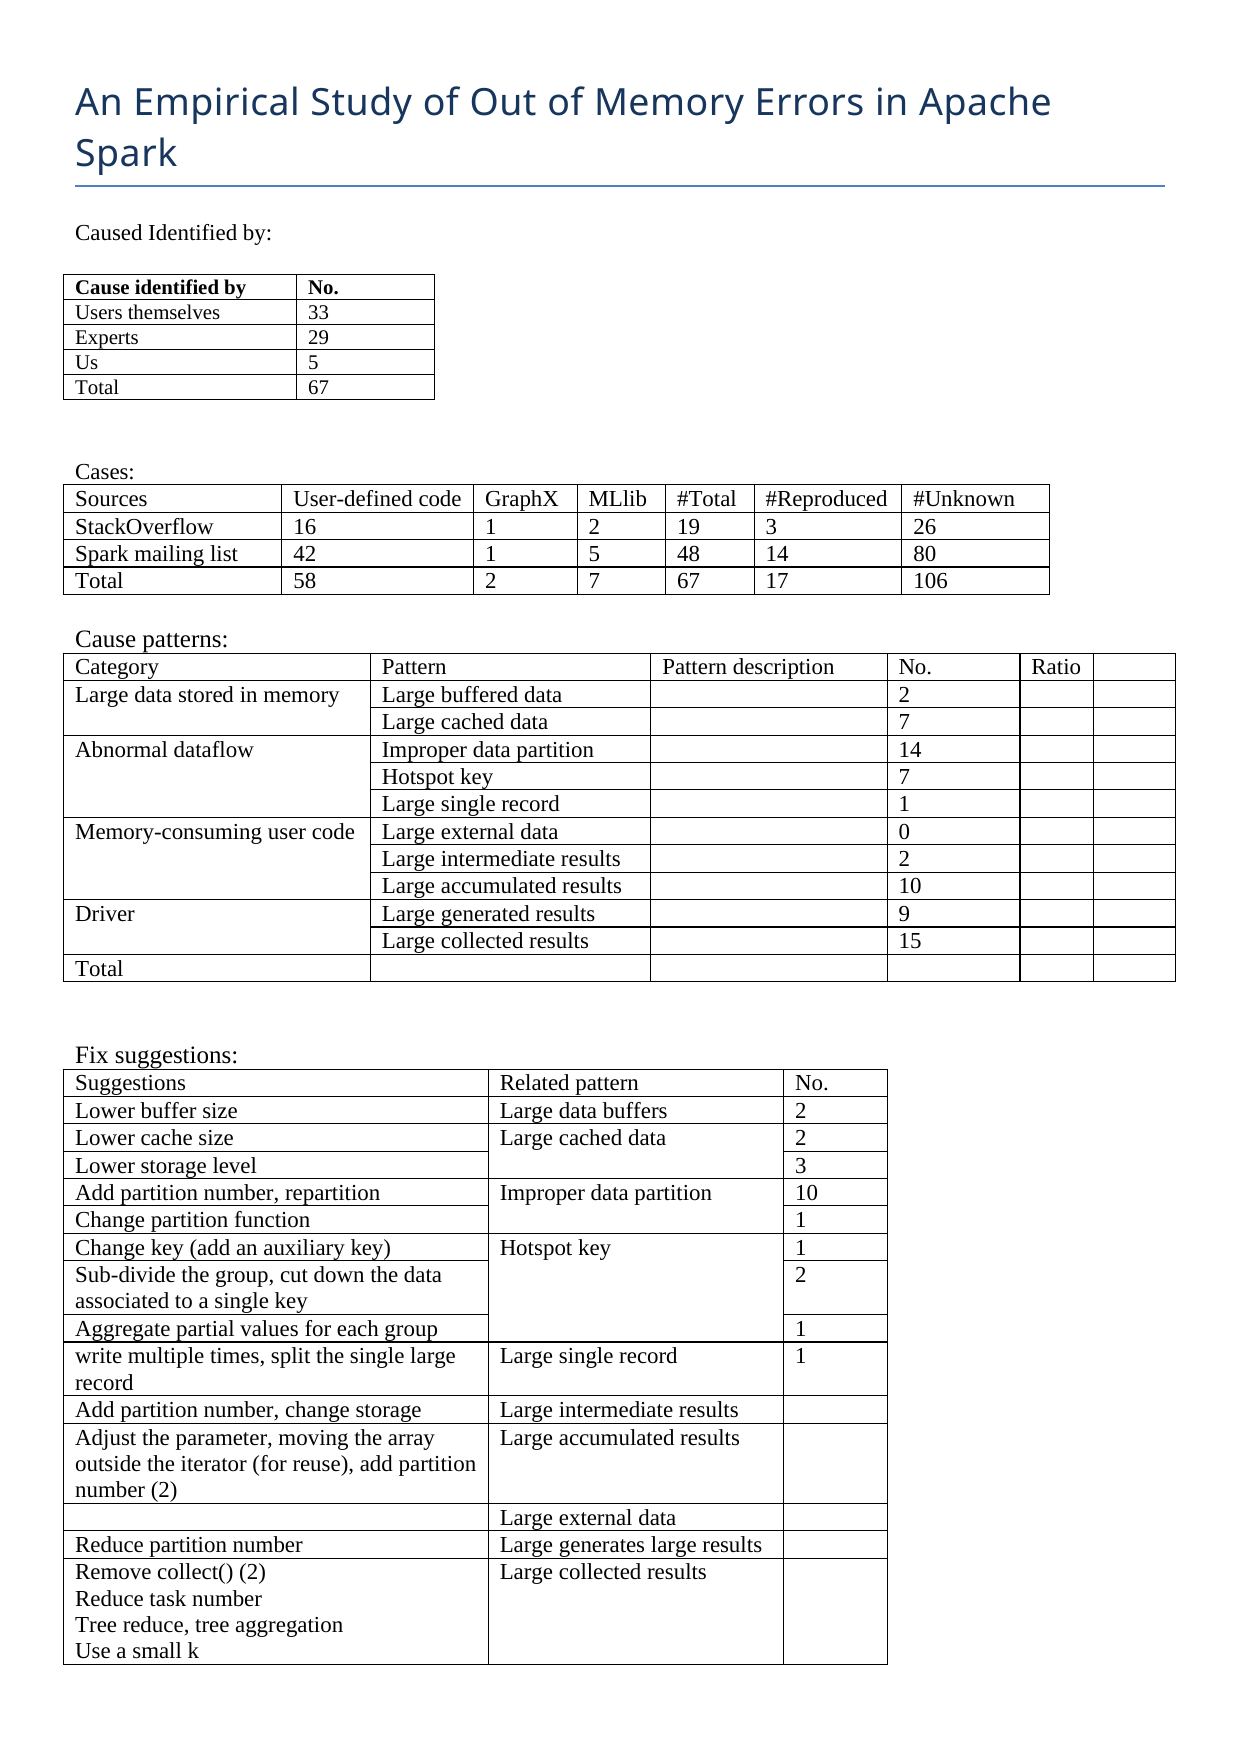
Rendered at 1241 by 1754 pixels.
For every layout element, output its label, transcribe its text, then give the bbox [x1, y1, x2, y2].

table_header Sources [64, 485, 281, 512]
table_cell [651, 928, 887, 954]
table_cell Large collected results [489, 1559, 783, 1664]
text Caused Identified by: [75, 219, 1165, 245]
table_cell [1021, 955, 1093, 981]
table_cell 1 [784, 1315, 887, 1341]
table_cell 1 [474, 540, 577, 566]
table_cell [1021, 708, 1093, 734]
table_header No. [784, 1070, 887, 1096]
table_cell [1094, 900, 1175, 926]
table_cell [651, 708, 887, 734]
table_cell 7 [888, 708, 1019, 734]
table_header No. [297, 275, 434, 299]
table_header [1094, 654, 1175, 680]
table_cell [1094, 708, 1175, 734]
table_cell 17 [755, 568, 901, 594]
table_cell [784, 1396, 887, 1422]
table_cell [1021, 873, 1093, 899]
table_cell [371, 955, 650, 981]
table_cell 14 [888, 736, 1019, 762]
table_cell 3 [784, 1152, 887, 1178]
table_header GraphX [474, 485, 577, 512]
table_cell 33 [297, 300, 434, 324]
table_cell Abnormal dataflow [64, 736, 370, 817]
table_header Pattern description [651, 654, 887, 680]
table_cell 1 [784, 1234, 887, 1260]
table_cell [651, 818, 887, 844]
table_cell Large cached data [371, 708, 650, 734]
table_cell 67 [297, 375, 434, 399]
table_cell 14 [755, 540, 901, 566]
table_cell Improper data partition [371, 736, 650, 762]
table_cell 80 [902, 540, 1049, 566]
table_cell 3 [755, 513, 901, 539]
table_header Category [64, 654, 370, 680]
table_cell Lower cache size [64, 1124, 488, 1151]
table_cell [1021, 763, 1093, 789]
table_cell 26 [902, 513, 1049, 539]
table_cell 67 [666, 568, 754, 594]
table_cell 10 [784, 1179, 887, 1205]
table_cell 2 [888, 845, 1019, 872]
table_cell Large intermediate results [489, 1396, 783, 1422]
table_cell Adjust the parameter, moving the array outside the iterator (for reuse), add partition number (2) [64, 1424, 488, 1503]
table_cell 2 [784, 1261, 887, 1314]
table_cell [1021, 736, 1093, 762]
text Fix suggestions: [75, 1040, 1165, 1068]
table_cell [1021, 790, 1093, 817]
table_cell Sub-divide the group, cut down the data associated to a single key [64, 1261, 488, 1314]
table_cell Spark mailing list [64, 540, 281, 566]
table_cell 15 [888, 928, 1019, 954]
table_cell write multiple times, split the single large record [64, 1343, 488, 1395]
table_cell [1021, 818, 1093, 844]
table_header User-defined code [282, 485, 473, 512]
table_header Pattern [371, 654, 650, 680]
table_cell [651, 736, 887, 762]
table_cell 7 [578, 568, 665, 594]
table_cell [651, 681, 887, 707]
table_cell Lower storage level [64, 1152, 488, 1178]
table_cell Hotspot key [489, 1234, 783, 1341]
table_cell Large external data [489, 1504, 783, 1530]
table_cell [651, 873, 887, 899]
table_cell Large generates large results [489, 1531, 783, 1557]
table_cell 106 [902, 568, 1049, 594]
table_cell Large data buffers [489, 1097, 783, 1123]
table_cell Experts [64, 325, 296, 349]
table_cell 9 [888, 900, 1019, 926]
table_cell Lower buffer size [64, 1097, 488, 1123]
table_cell 1 [888, 790, 1019, 817]
table_cell [1021, 900, 1093, 926]
table_cell Change key (add an auxiliary key) [64, 1234, 488, 1260]
text Cases: [75, 458, 1165, 484]
table_cell [784, 1424, 887, 1503]
table_cell 58 [282, 568, 473, 594]
table_cell [1021, 681, 1093, 707]
table_cell Reduce partition number [64, 1531, 488, 1557]
table_cell [651, 763, 887, 789]
table_cell [784, 1559, 887, 1664]
table_cell [1094, 955, 1175, 981]
table_cell Change partition function [64, 1206, 488, 1233]
table_cell 2 [578, 513, 665, 539]
table_cell 2 [784, 1124, 887, 1151]
table_cell Large data stored in memory [64, 681, 370, 734]
table_cell [651, 845, 887, 872]
table_cell 1 [784, 1206, 887, 1233]
table_header #Reproduced [755, 485, 901, 512]
table_cell Driver [64, 900, 370, 954]
table_header MLlib [578, 485, 665, 512]
table_cell [1094, 681, 1175, 707]
table_cell [1094, 928, 1175, 954]
table_cell [784, 1531, 887, 1557]
table_cell Large buffered data [371, 681, 650, 707]
table_cell Large collected results [371, 928, 650, 954]
table_cell 29 [297, 325, 434, 349]
table_cell Remove collect() (2) Reduce task number Tree reduce, tree aggregation Use a small k [64, 1559, 488, 1664]
table_cell Total [64, 375, 296, 399]
table_cell [651, 900, 887, 926]
table_cell Add partition number, change storage [64, 1396, 488, 1422]
table_cell StackOverflow [64, 513, 281, 539]
table_cell 5 [578, 540, 665, 566]
table_cell 2 [474, 568, 577, 594]
text Cause patterns: [75, 624, 1165, 652]
table_cell [1094, 790, 1175, 817]
table_cell 48 [666, 540, 754, 566]
table_cell 19 [666, 513, 754, 539]
table_cell Large generated results [371, 900, 650, 926]
table_header Related pattern [489, 1070, 783, 1096]
table_cell [1021, 928, 1093, 954]
table_header #Unknown [902, 485, 1049, 512]
table_cell 42 [282, 540, 473, 566]
table_cell Memory-consuming user code [64, 818, 370, 899]
table_cell Users themselves [64, 300, 296, 324]
table_cell [651, 955, 887, 981]
table_header Ratio [1021, 654, 1093, 680]
table_cell 10 [888, 873, 1019, 899]
table_cell 1 [784, 1343, 887, 1395]
table_cell [1094, 763, 1175, 789]
table_cell Large cached data [489, 1124, 783, 1178]
title An Empirical Study of Out of Memory Errors in Apache Spark [75, 75, 1165, 185]
table_cell 5 [297, 350, 434, 374]
table_cell [651, 790, 887, 817]
table_cell 7 [888, 763, 1019, 789]
table_cell 0 [888, 818, 1019, 844]
table_cell [1094, 873, 1175, 899]
table_cell [1094, 845, 1175, 872]
table_cell 1 [474, 513, 577, 539]
table_cell Total [64, 568, 281, 594]
table_cell 2 [888, 681, 1019, 707]
table_cell Add partition number, repartition [64, 1179, 488, 1205]
table_header Suggestions [64, 1070, 488, 1096]
table_cell Large single record [371, 790, 650, 817]
table_cell [784, 1504, 887, 1530]
table_cell Total [64, 955, 370, 981]
table_header No. [888, 654, 1019, 680]
table_cell 2 [784, 1097, 887, 1123]
table_cell Large single record [489, 1343, 783, 1395]
table_cell [888, 955, 1019, 981]
table_cell [1094, 736, 1175, 762]
table_cell Large intermediate results [371, 845, 650, 872]
table_cell Large accumulated results [371, 873, 650, 899]
table_cell Large accumulated results [489, 1424, 783, 1503]
table_cell 16 [282, 513, 473, 539]
table_cell Us [64, 350, 296, 374]
table_cell Large external data [371, 818, 650, 844]
table_cell Hotspot key [371, 763, 650, 789]
table_cell [64, 1504, 488, 1530]
table_cell Improper data partition [489, 1179, 783, 1233]
table_header Cause identified by [64, 275, 296, 299]
table_cell [1094, 818, 1175, 844]
table_cell [1021, 845, 1093, 872]
table_header #Total [666, 485, 754, 512]
table_cell Aggregate partial values for each group [64, 1315, 488, 1341]
